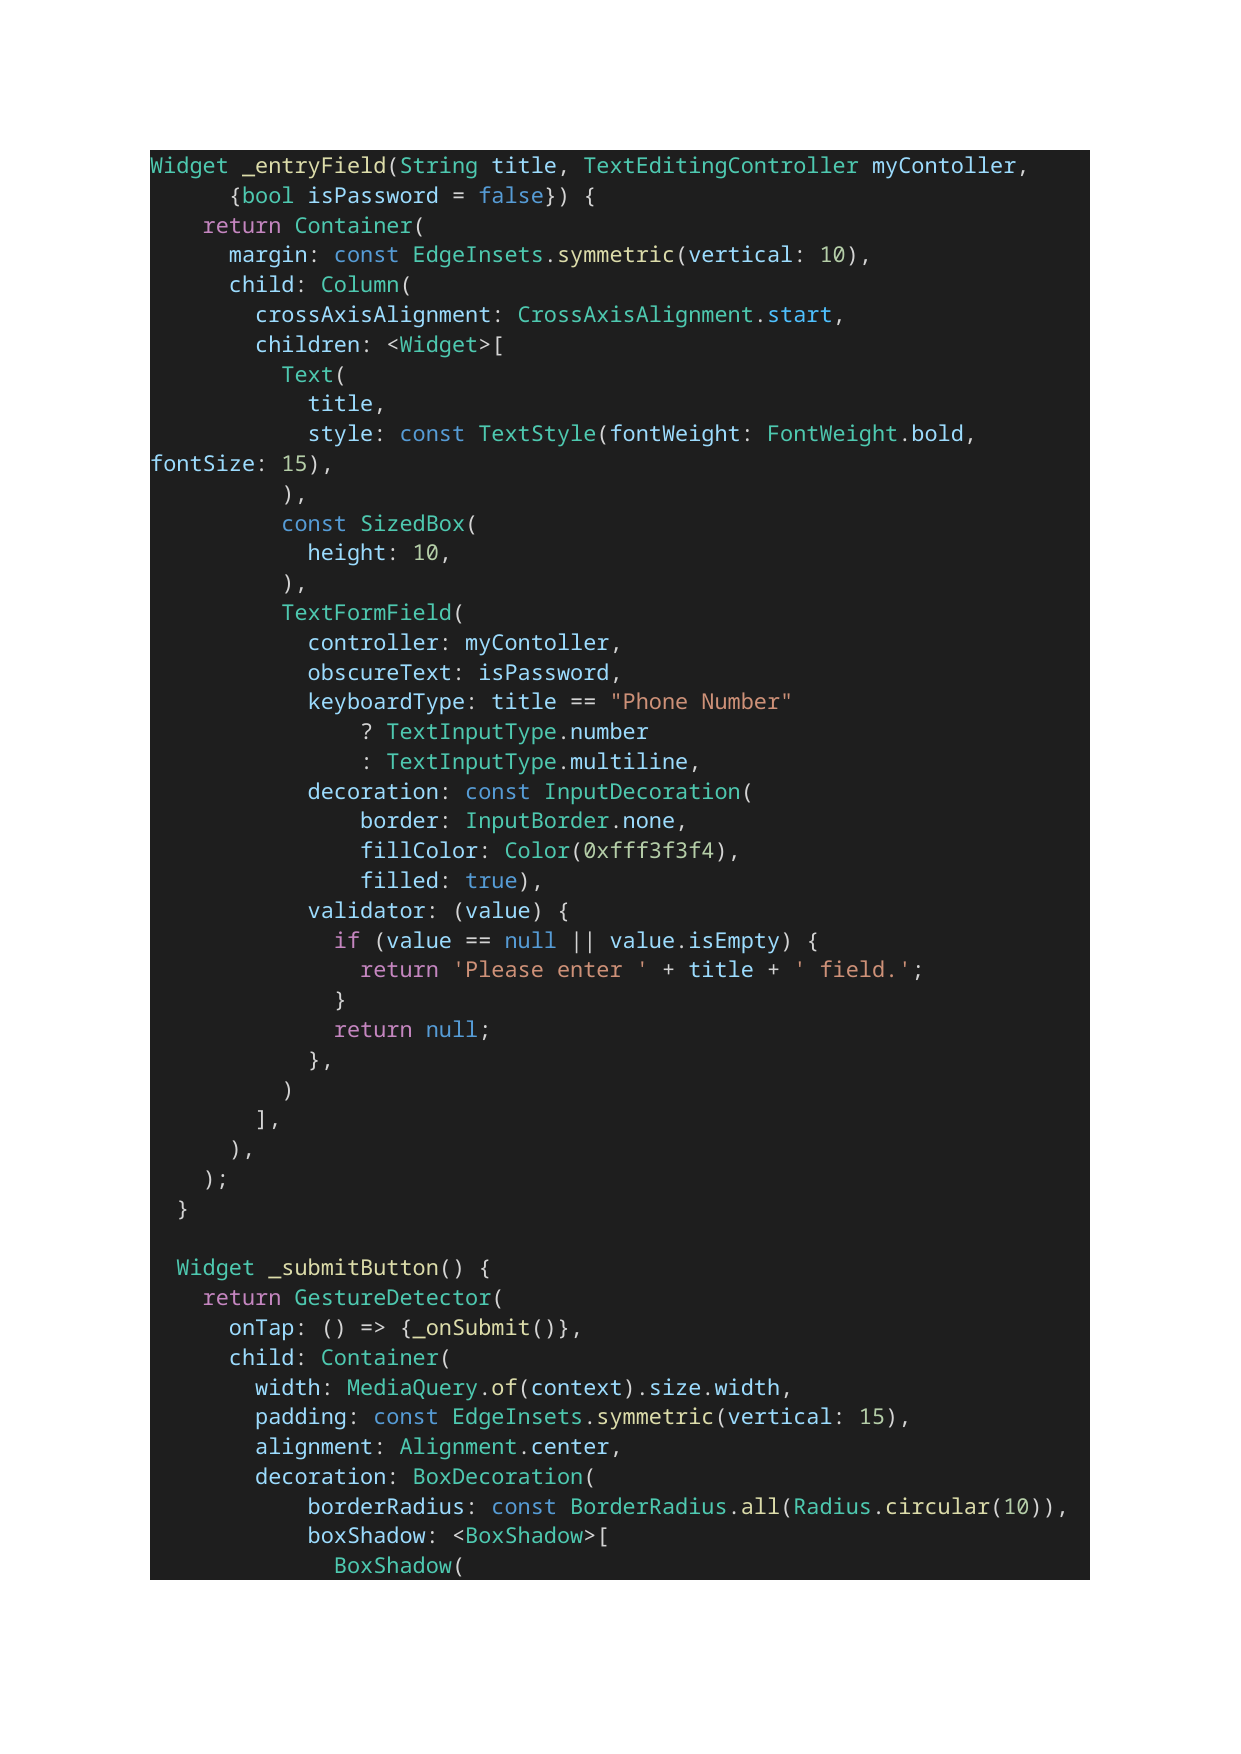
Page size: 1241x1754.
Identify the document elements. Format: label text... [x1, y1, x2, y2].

text ? TextInputType.number [150, 716, 1090, 746]
text return 'Please enter ' + title + ' field.'; [150, 954, 1090, 984]
text controller: myContoller, [150, 627, 1090, 656]
text Widget _entryField(String title, TextEditingController myContoller, [150, 150, 1090, 180]
text ), [150, 1133, 1090, 1163]
text } [150, 984, 1090, 1014]
text ), [150, 567, 1090, 597]
text }, [150, 1044, 1090, 1073]
text padding: const EdgeInsets.symmetric(vertical: 15), [150, 1401, 1090, 1431]
text validator: (value) { [150, 895, 1090, 924]
text boxShadow: <BoxShadow>[ [150, 1520, 1090, 1550]
text child: Column( [150, 269, 1090, 299]
text margin: const EdgeInsets.symmetric(vertical: 10), [150, 239, 1090, 269]
text return Container( [150, 209, 1090, 239]
text ), [150, 478, 1090, 507]
text child: Container( [150, 1342, 1090, 1371]
text borderRadius: const BorderRadius.all(Radius.circular(10)), [150, 1491, 1090, 1520]
text return null; [150, 1014, 1090, 1044]
text Text( [150, 358, 1090, 388]
text style: const TextStyle(fontWeight: FontWeight.bold, fontSize: 15), [150, 418, 1090, 478]
text onTap: () => {_onSubmit()}, [150, 1312, 1090, 1342]
text TextFormField( [150, 597, 1090, 627]
text BoxShadow( [150, 1550, 1090, 1580]
text fillColor: Color(0xfff3f3f4), [150, 835, 1090, 865]
text ); [150, 1163, 1090, 1193]
text keyboardType: title == "Phone Number" [150, 686, 1090, 716]
text title, [150, 388, 1090, 418]
text border: InputBorder.none, [150, 805, 1090, 835]
text crossAxisAlignment: CrossAxisAlignment.start, [150, 299, 1090, 329]
text ) [150, 1073, 1090, 1103]
text : TextInputType.multiline, [150, 746, 1090, 776]
text alignment: Alignment.center, [150, 1431, 1090, 1461]
text decoration: const InputDecoration( [150, 776, 1090, 805]
text const SizedBox( [150, 507, 1090, 537]
text obscureText: isPassword, [150, 656, 1090, 686]
text return GestureDetector( [150, 1282, 1090, 1312]
text children: <Widget>[ [150, 329, 1090, 358]
text width: MediaQuery.of(context).size.width, [150, 1371, 1090, 1401]
text height: 10, [150, 537, 1090, 567]
text filled: true), [150, 865, 1090, 895]
text ], [150, 1103, 1090, 1133]
text {bool isPassword = false}) { [150, 180, 1090, 209]
text } [150, 1193, 1090, 1222]
text Widget _submitButton() { [150, 1252, 1090, 1282]
text if (value == null || value.isEmpty) { [150, 924, 1090, 954]
text decoration: BoxDecoration( [150, 1461, 1090, 1491]
